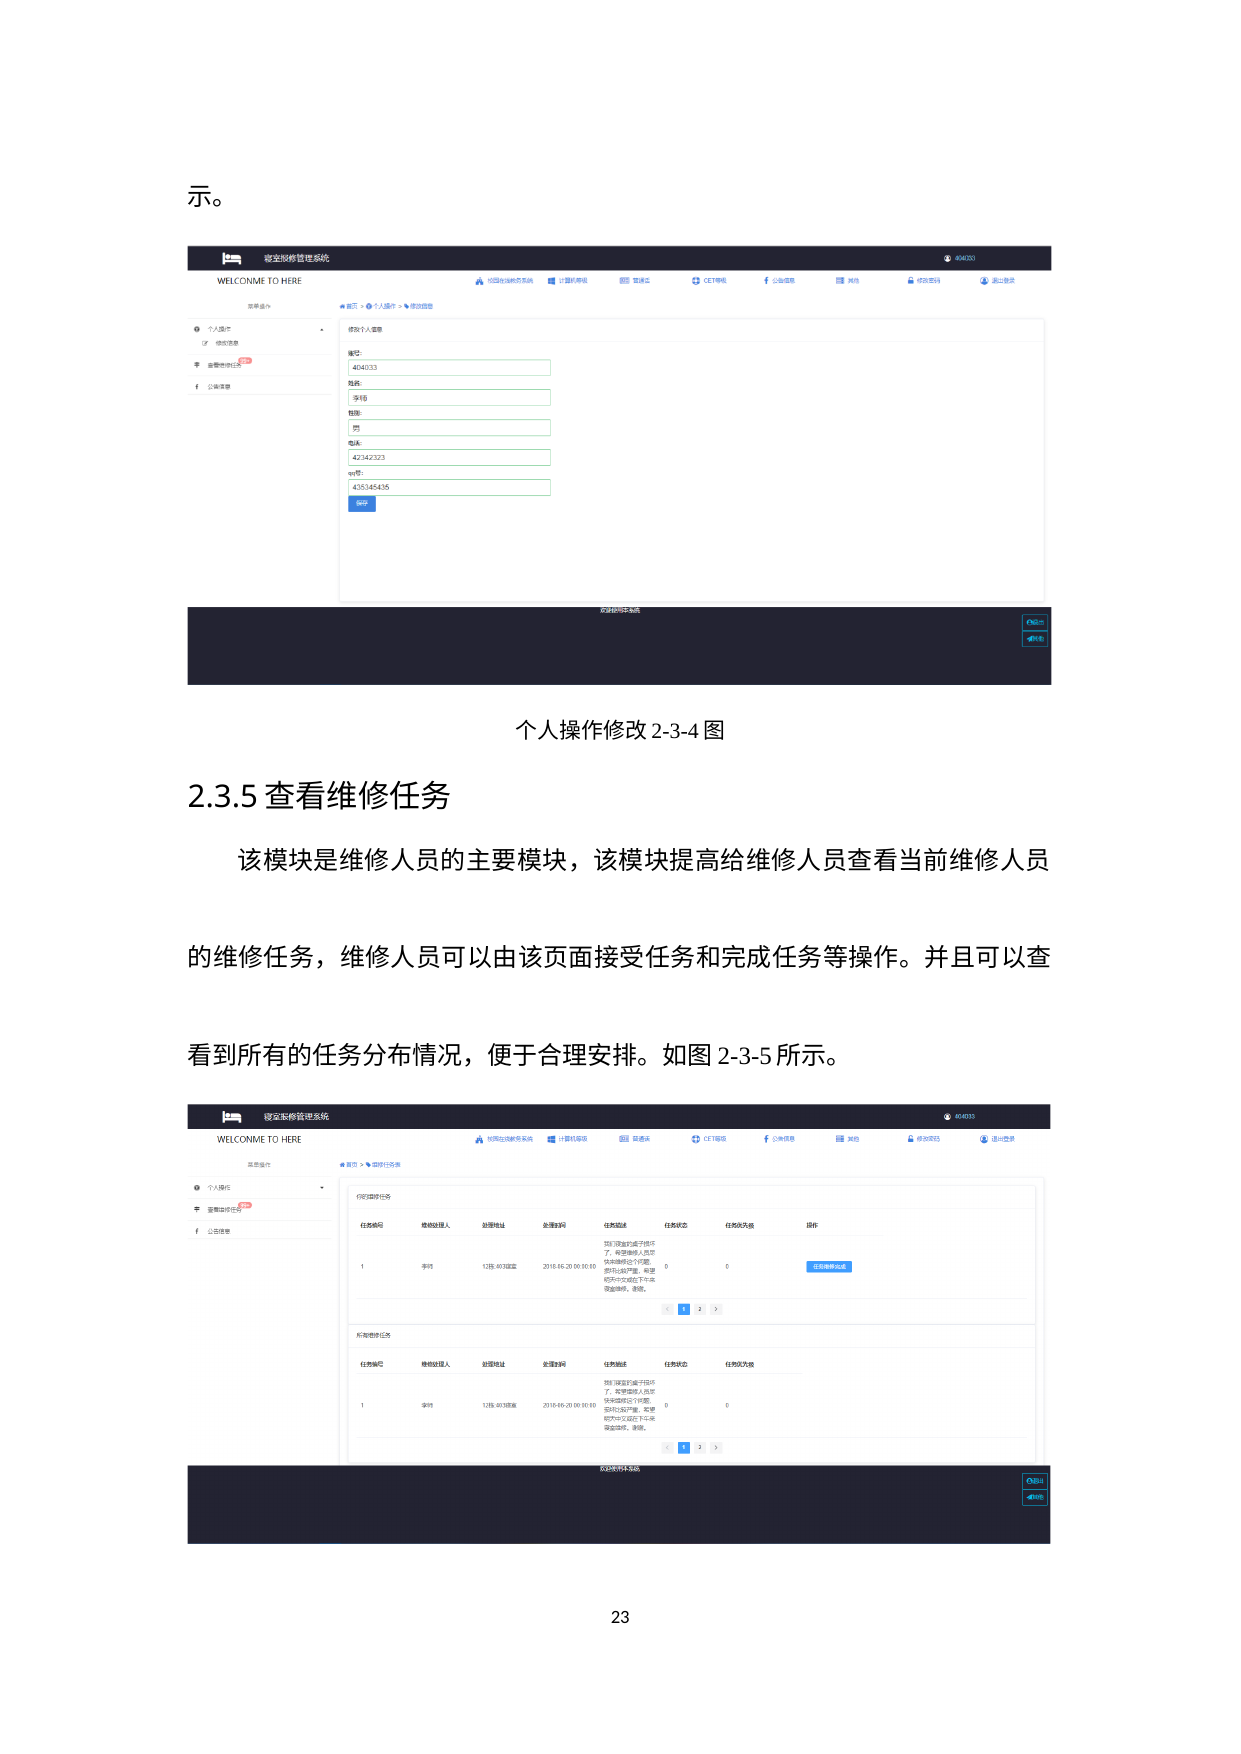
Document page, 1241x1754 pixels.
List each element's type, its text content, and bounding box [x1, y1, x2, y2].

text 个人操作修改2-3-4图 [187, 713, 1053, 745]
picture [187, 245, 1052, 685]
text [187, 162, 1053, 227]
text 该模块是维修人员的主要模块，该模块提高给维修人员查看当前维修人员的维修任务，维修人员可以由该页面接受任务和完成任务等操作。并且可以查看到所有的任务分布情况，便于合理安排。如图2-3-5所示。 [187, 826, 1053, 1086]
text 2.3.5查看维修任务 [187, 761, 1053, 826]
picture [187, 1104, 1051, 1544]
